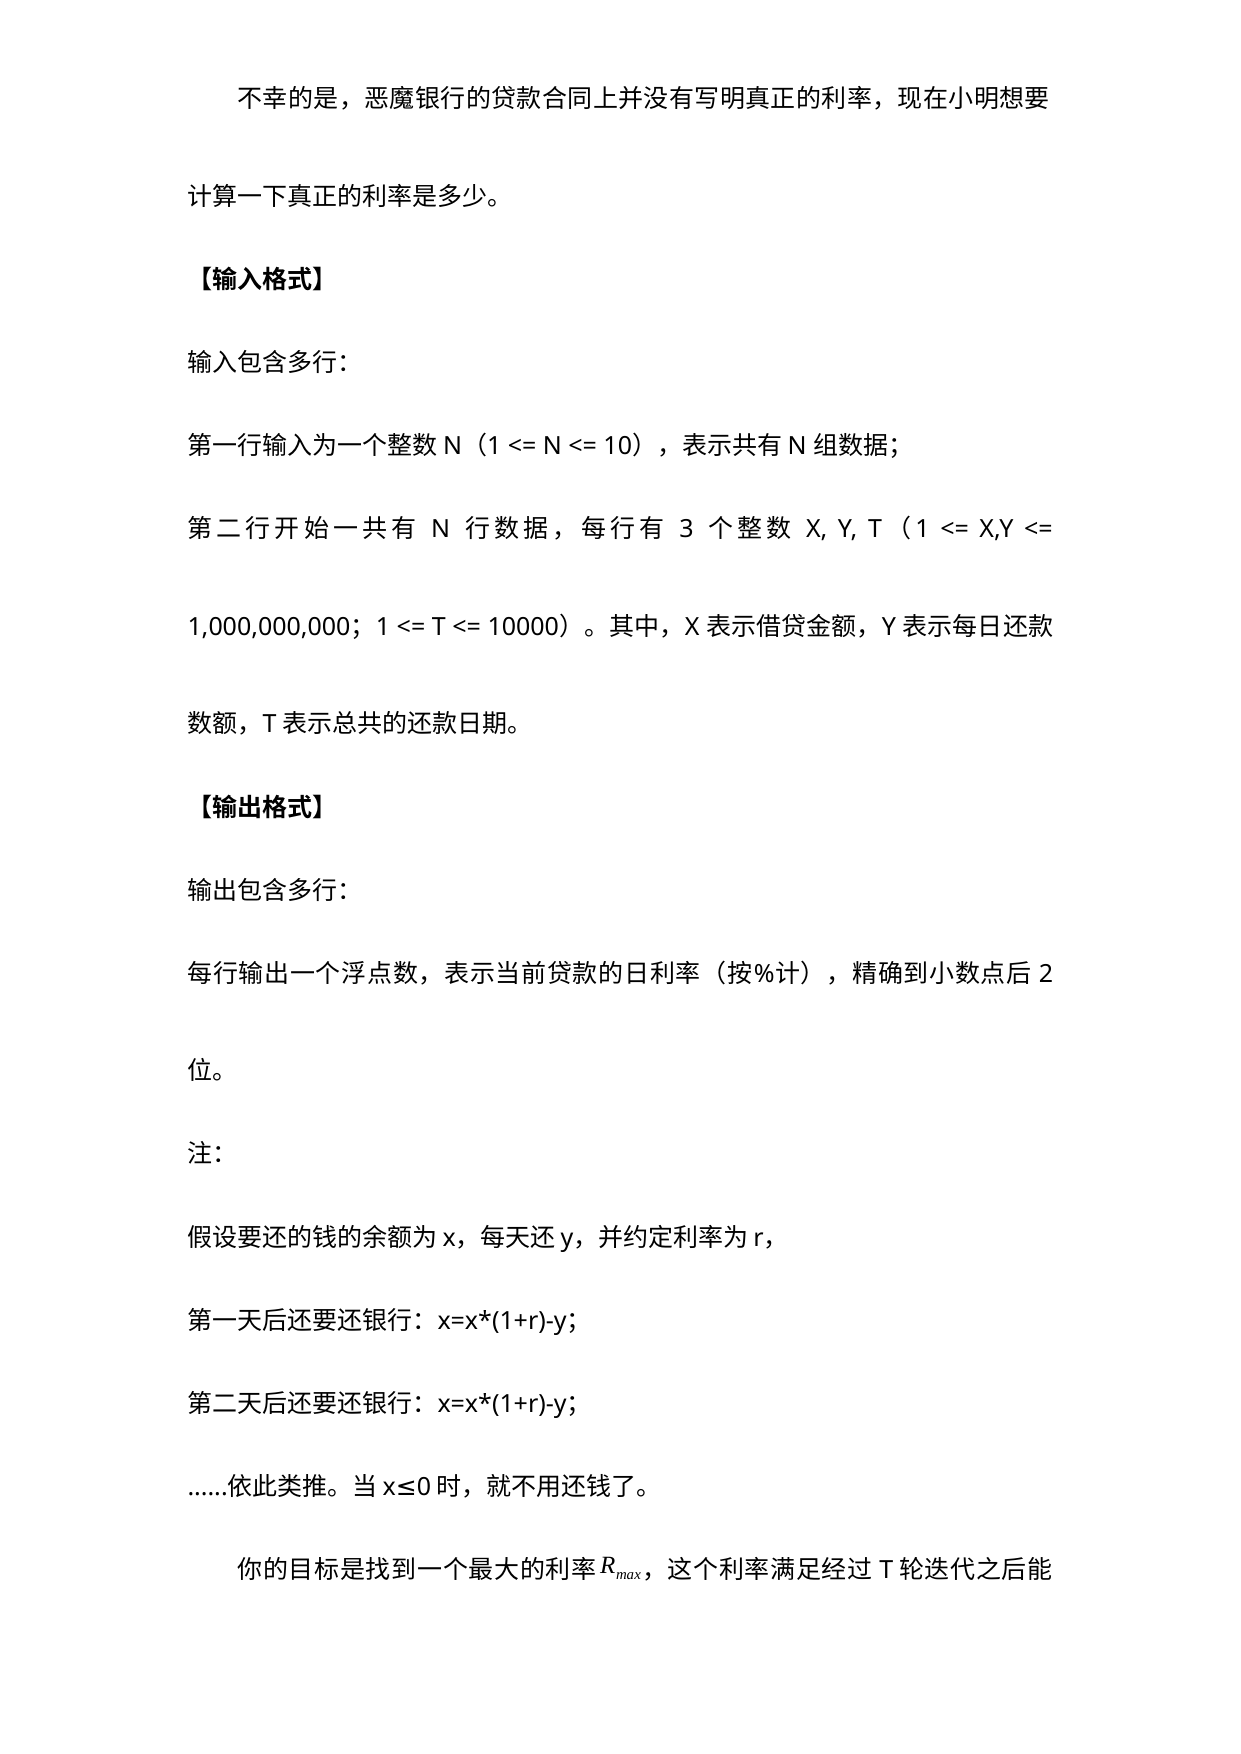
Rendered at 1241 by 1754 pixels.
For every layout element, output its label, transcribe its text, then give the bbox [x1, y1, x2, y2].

text ......依此类推。当x≤0时，就不用还钱了。 [187, 1452, 1053, 1517]
text 输出包含多行： [187, 856, 1053, 921]
text 第二天后还要还银行：x=x*(1+r)-y； [187, 1369, 1053, 1434]
text 【输入格式】 [187, 245, 1053, 310]
text 第二行开始一共有 N 行数据，每行有 3 个整数 X, Y, T（1 <= X,Y <= 1,000,000,000；1 <= T <= 10000）。其中，X 表示借贷金额，Y 表示每日还款数额，T 表示总共的还款日期。 [187, 494, 1053, 754]
text 【输出格式】 [187, 773, 1053, 838]
text 每行输出一个浮点数，表示当前贷款的日利率（按%计），精确到小数点后 2 位。 [187, 939, 1053, 1101]
text 输入包含多行： [187, 328, 1053, 393]
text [187, 1535, 1053, 1600]
text 不幸的是，恶魔银行的贷款合同上并没有写明真正的利率，现在小明想要计算一下真正的利率是多少。 [187, 64, 1053, 227]
text 注： [187, 1119, 1053, 1184]
text 第一天后还要还银行：x=x*(1+r)-y； [187, 1286, 1053, 1351]
text 假设要还的钱的余额为x，每天还y，并约定利率为r， [187, 1203, 1053, 1268]
text 第一行输入为一个整数 N（1 <= N <= 10），表示共有 N 组数据； [187, 411, 1053, 476]
